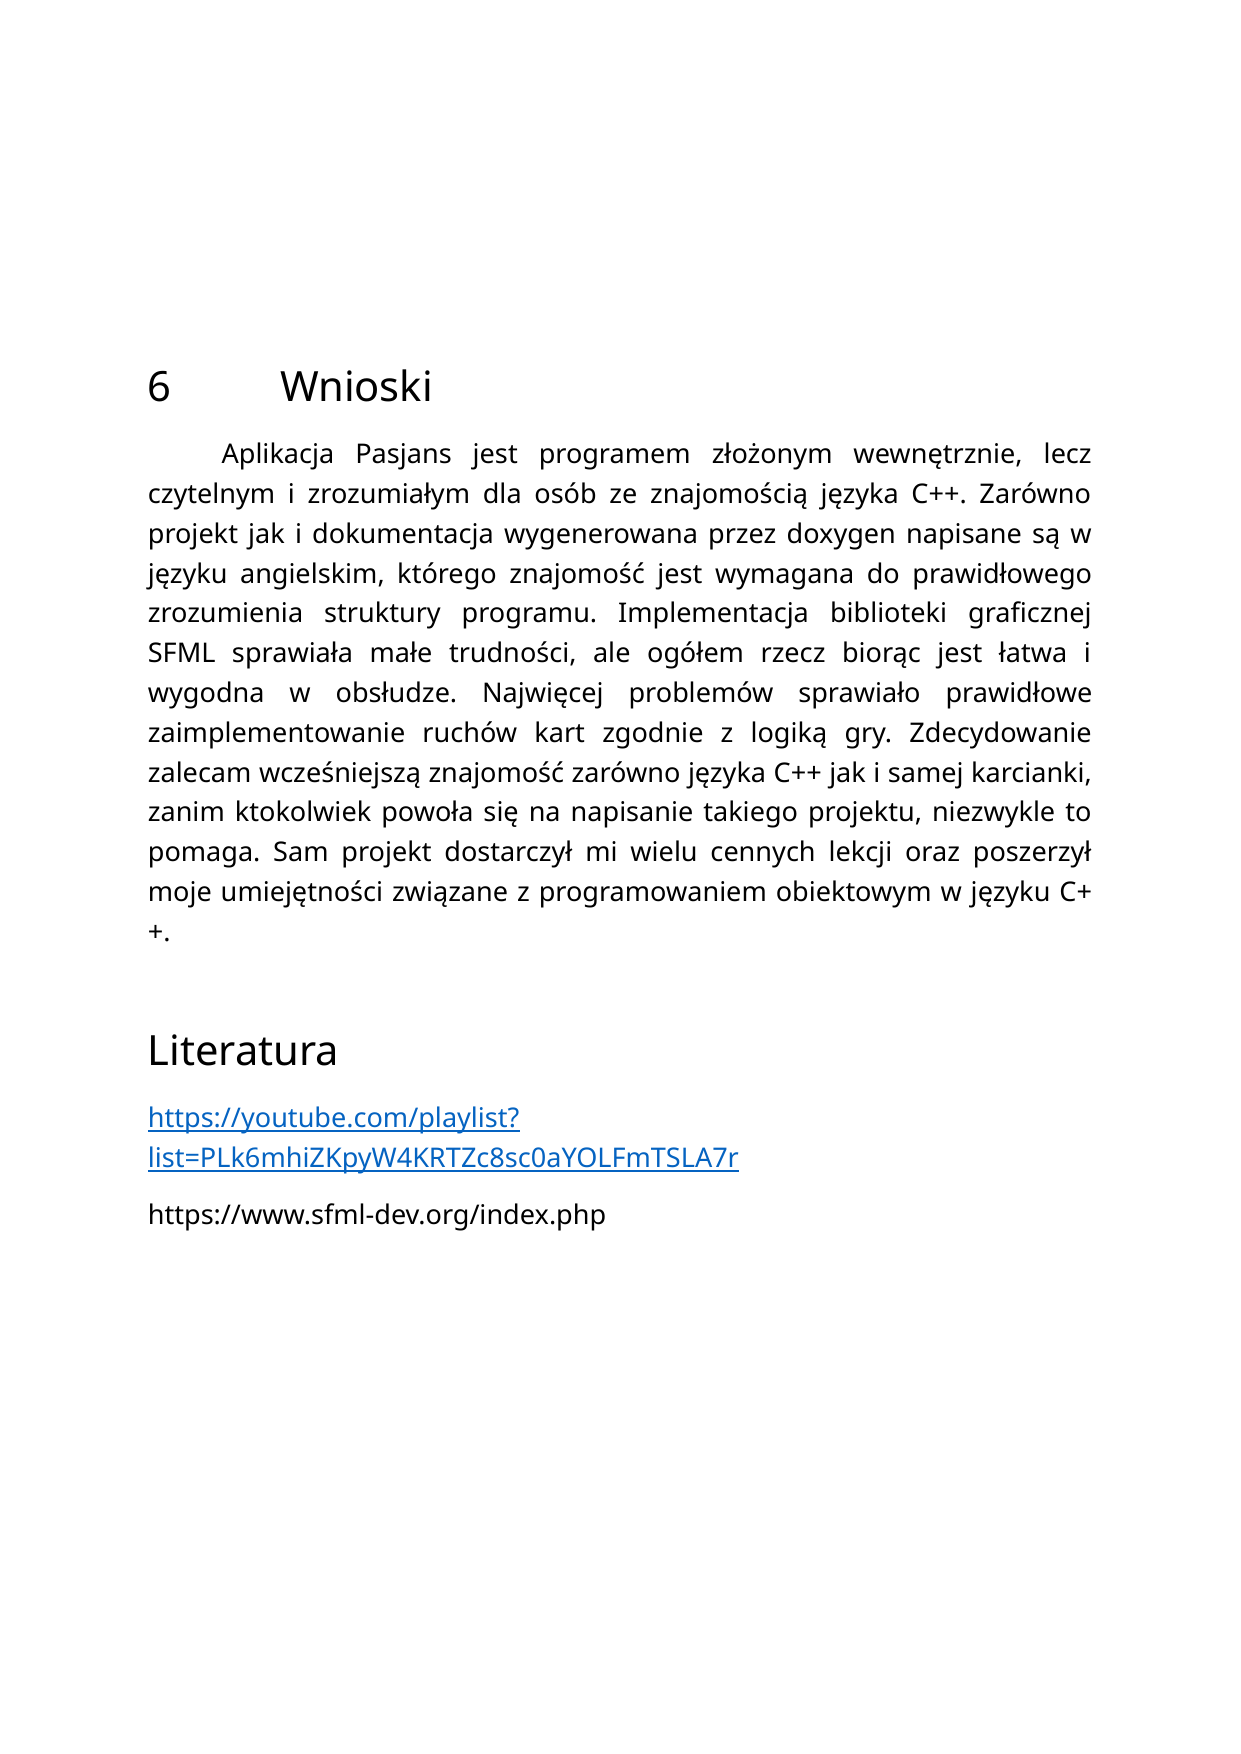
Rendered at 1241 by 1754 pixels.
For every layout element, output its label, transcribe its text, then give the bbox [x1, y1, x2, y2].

text 6 Wnioski [148, 357, 1093, 413]
text Aplikacja Pasjans jest programem złożonym wewnętrznie, lecz czytelnym i zrozumiałym dla osób ze znajomością języka C++. Zarówno projekt jak i dokumentacja wygenerowana przez doxygen napisane są w języku angielskim, którego znajomość jest wymagana do prawidłowego zrozumienia struktury programu. Implementacja biblioteki graficznej SFML sprawiała małe trudności, ale ogółem rzecz biorąc jest łatwa i wygodna w obsłudze. Najwięcej problemów sprawiało prawidłowe zaimplementowanie ruchów kart zgodnie z logiką gry. Zdecydowanie zalecam wcześniejszą znajomość zarówno języka C++ jak i samej karcianki, zanim ktokolwiek powoła się na napisanie takiego projektu, niezwykle to pomaga. Sam projekt dostarczył mi wielu cennych lekcji oraz poszerzył moje umiejętności związane z programowaniem obiektowym w języku C++. [148, 435, 1093, 949]
text https://www.sfml-dev.org/index.php [148, 1195, 1093, 1232]
text https://youtube.com/playlist?list=PLk6mhiZKpyW4KRTZc8sc0aYOLFmTSLA7r [148, 1099, 1093, 1176]
text Literatura [148, 1021, 1093, 1078]
